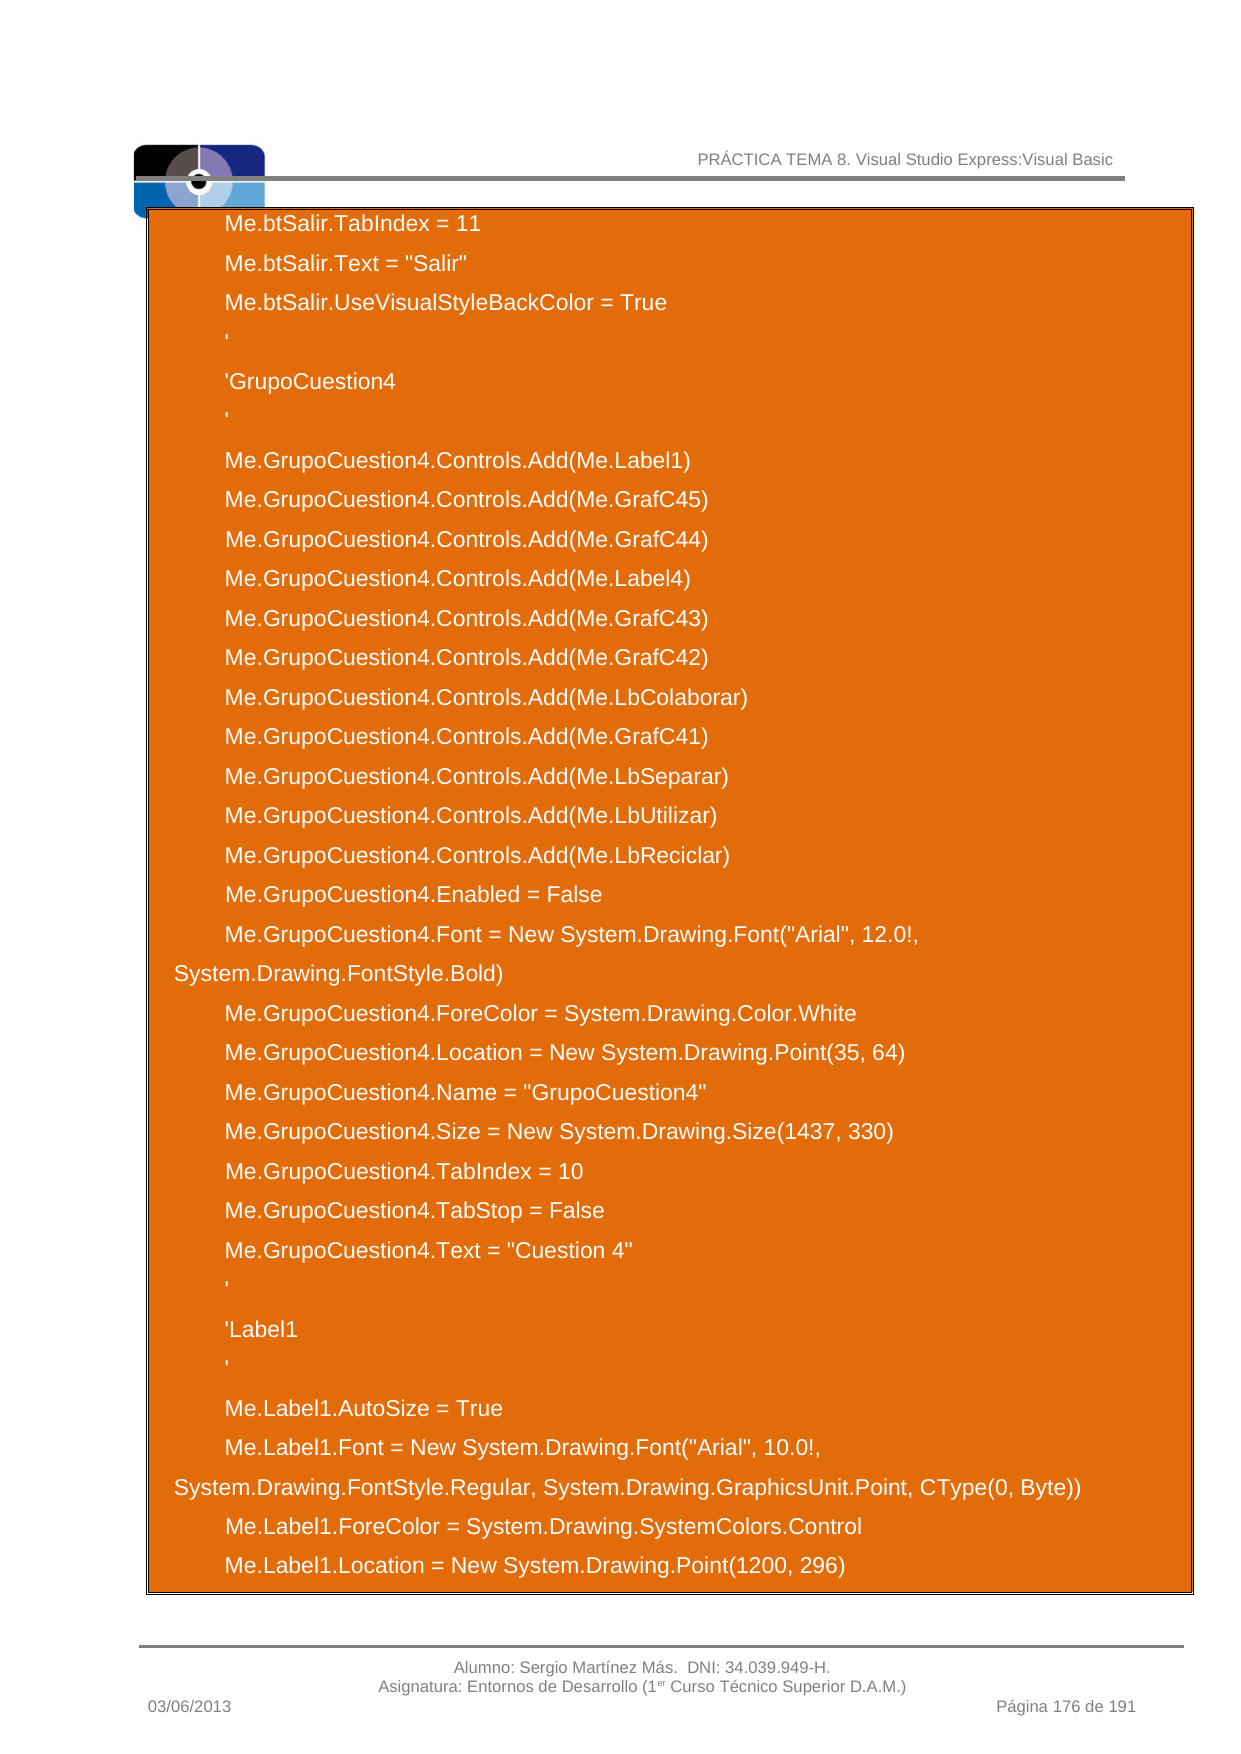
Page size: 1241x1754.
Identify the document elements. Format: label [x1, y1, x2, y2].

table_header [149, 210, 1191, 1592]
picture [133, 141, 269, 232]
